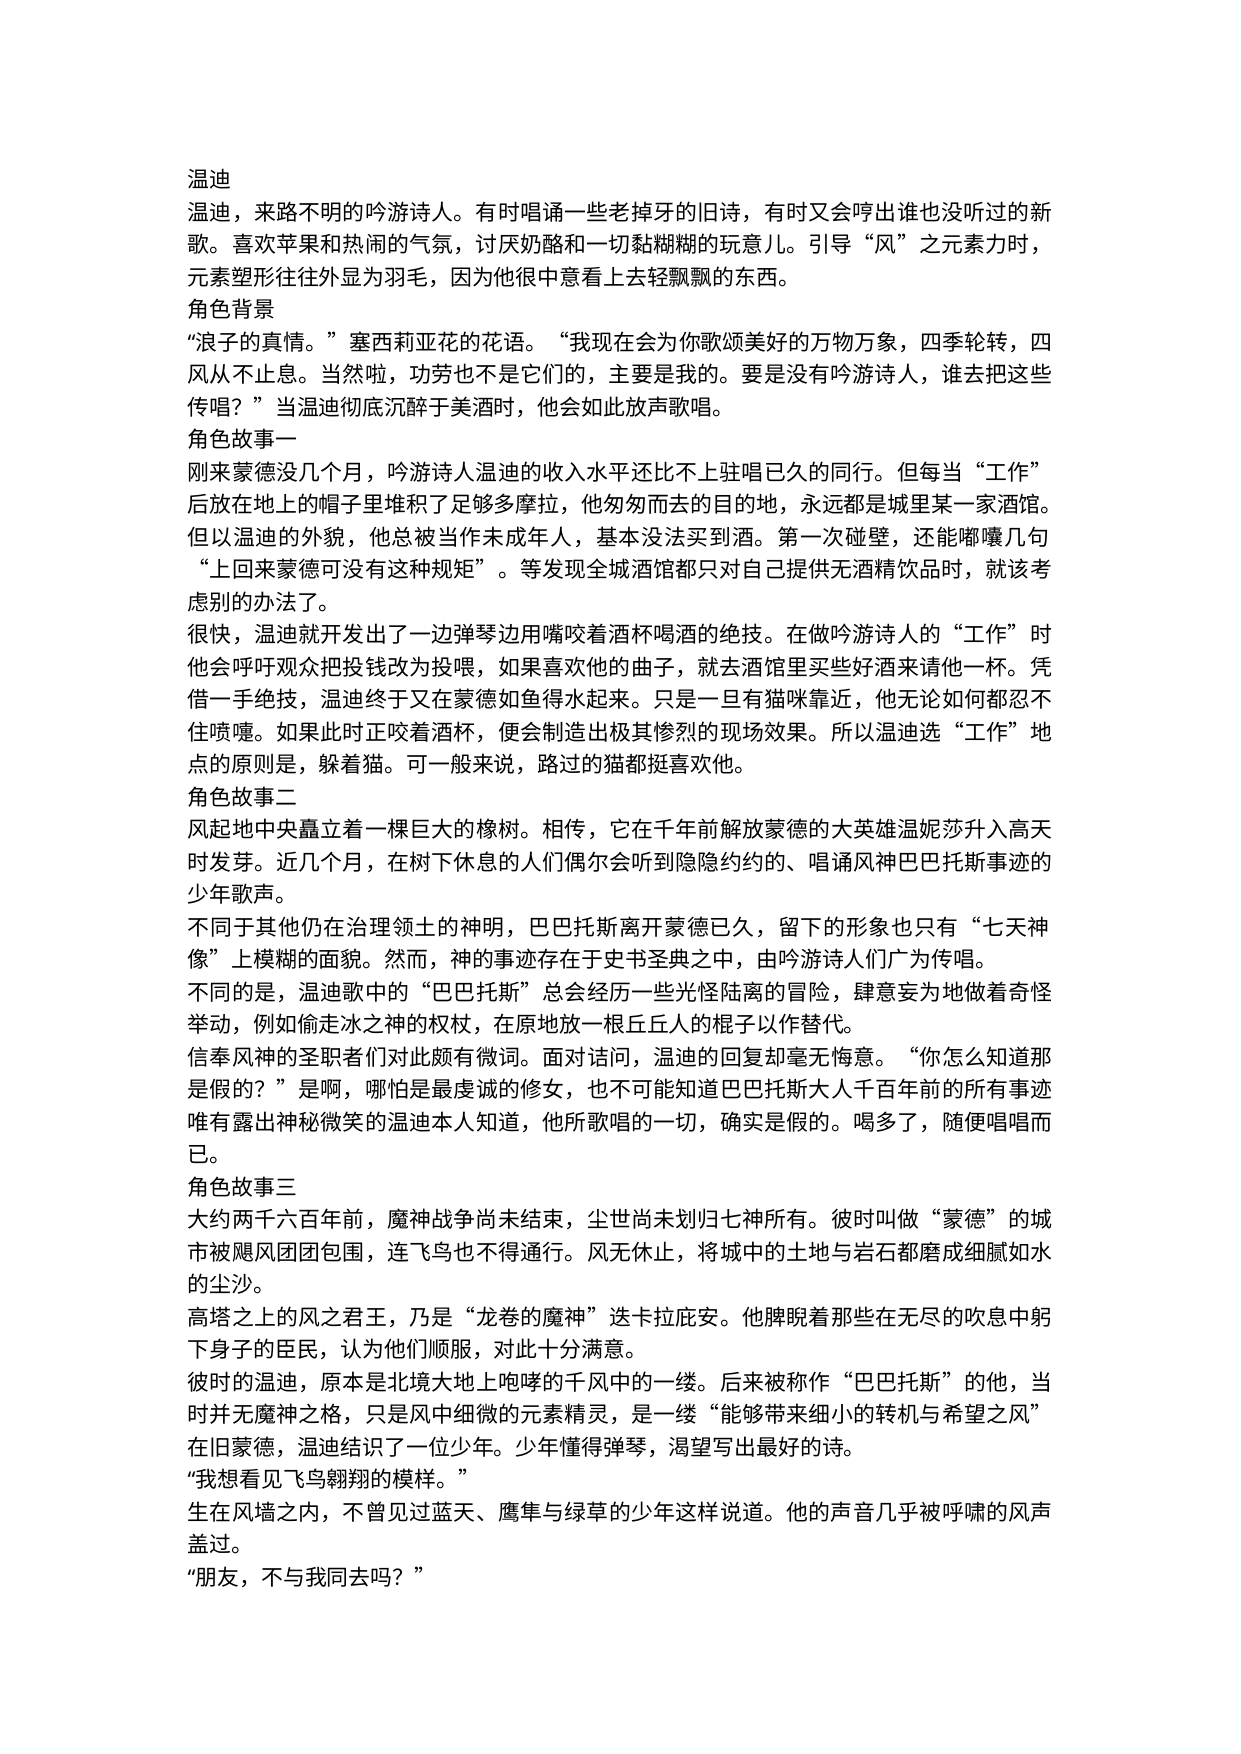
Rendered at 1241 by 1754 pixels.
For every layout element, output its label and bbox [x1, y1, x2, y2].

text [187, 162, 1053, 1592]
